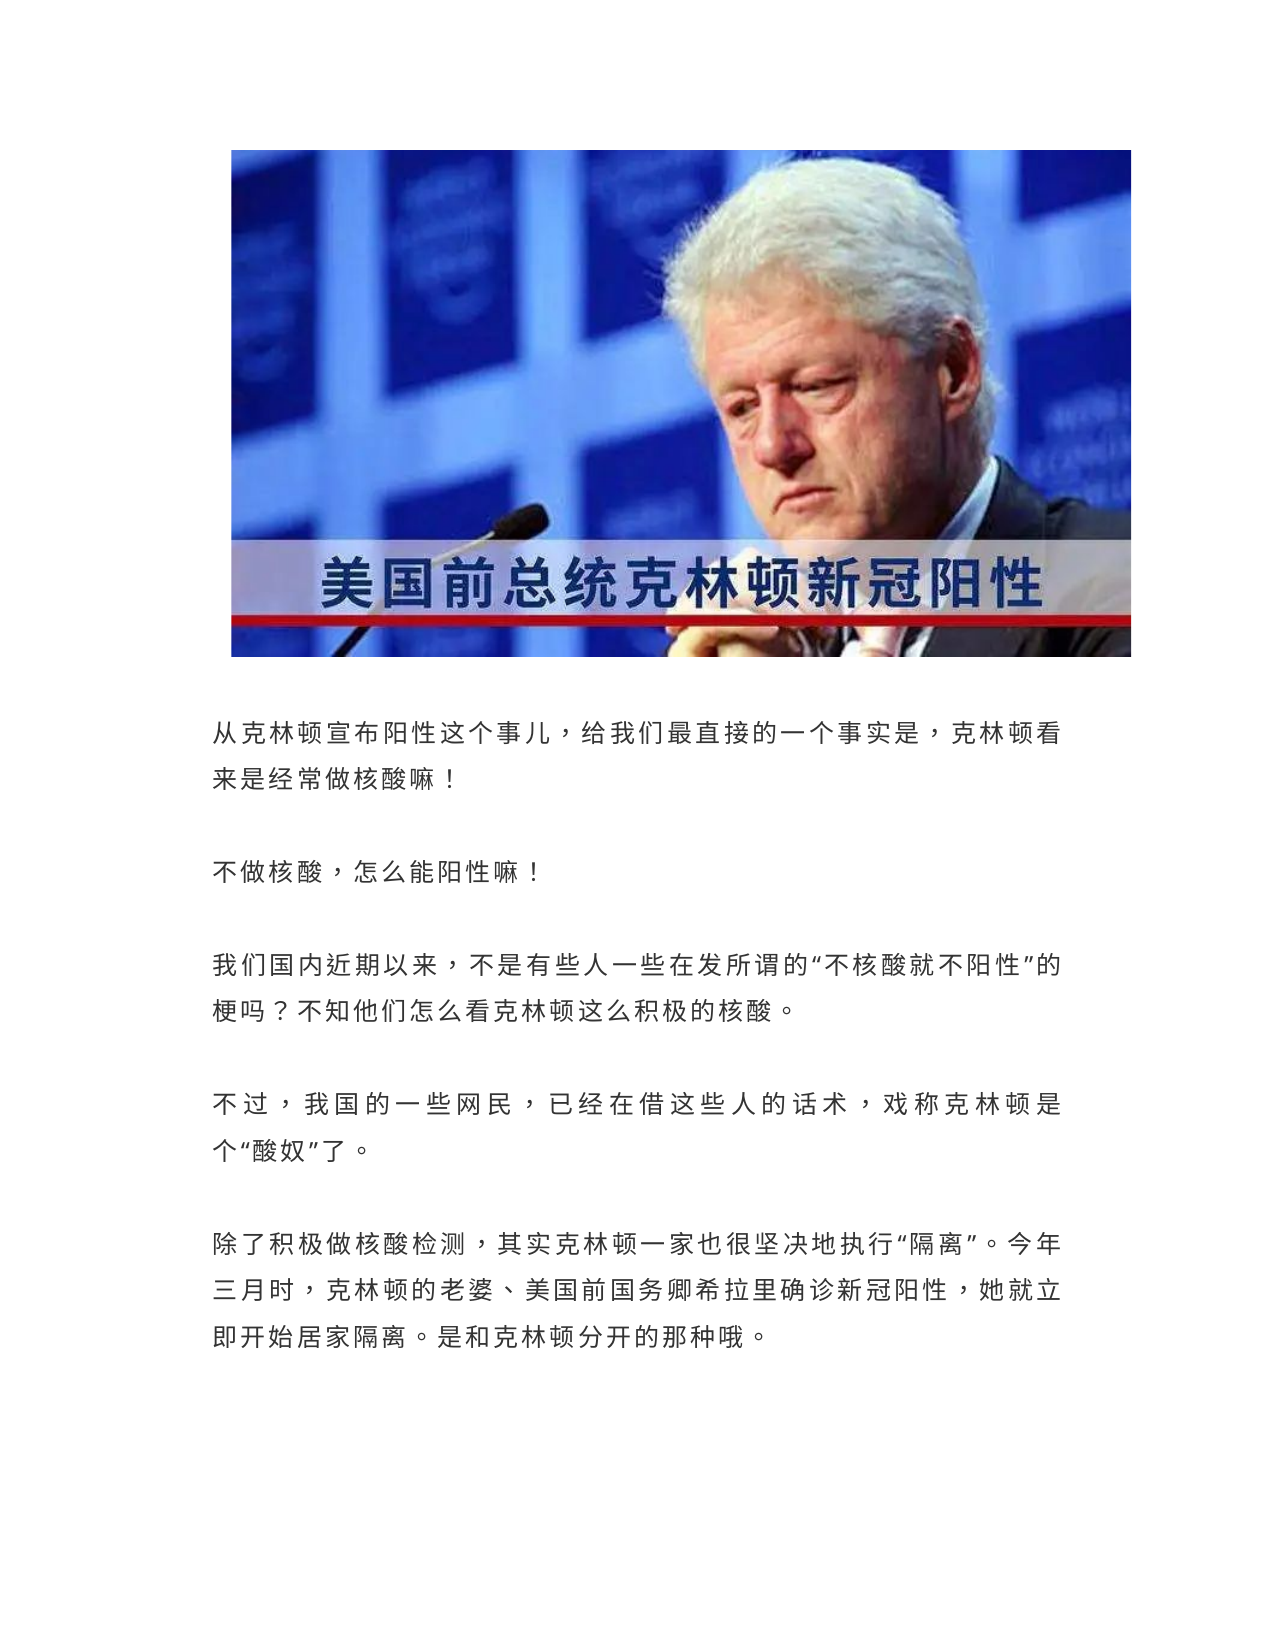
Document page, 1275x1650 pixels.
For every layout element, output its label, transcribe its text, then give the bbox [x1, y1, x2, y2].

text 除了积极做核酸检测，其实克林顿一家也很坚决地执行“隔离”。今年三月时，克林顿的老婆、美国前国务卿希拉里确诊新冠阳性，她就立即开始居家隔离。是和克林顿分开的那种哦。 [212, 1214, 1062, 1353]
text 不过，我国的一些网民，已经在借这些人的话术，戏称克林顿是个“酸奴”了。 [212, 1074, 1062, 1167]
text 我们国内近期以来，不是有些人一些在发所谓的“不核酸就不阳性”的梗吗？不知他们怎么看克林顿这么积极的核酸。 [212, 935, 1062, 1028]
picture [231, 150, 1132, 657]
text 不做核酸，怎么能阳性嘛！ [212, 842, 1062, 889]
text 从克林顿宣布阳性这个事儿，给我们最直接的一个事实是，克林顿看来是经常做核酸嘛！ [212, 703, 1062, 796]
